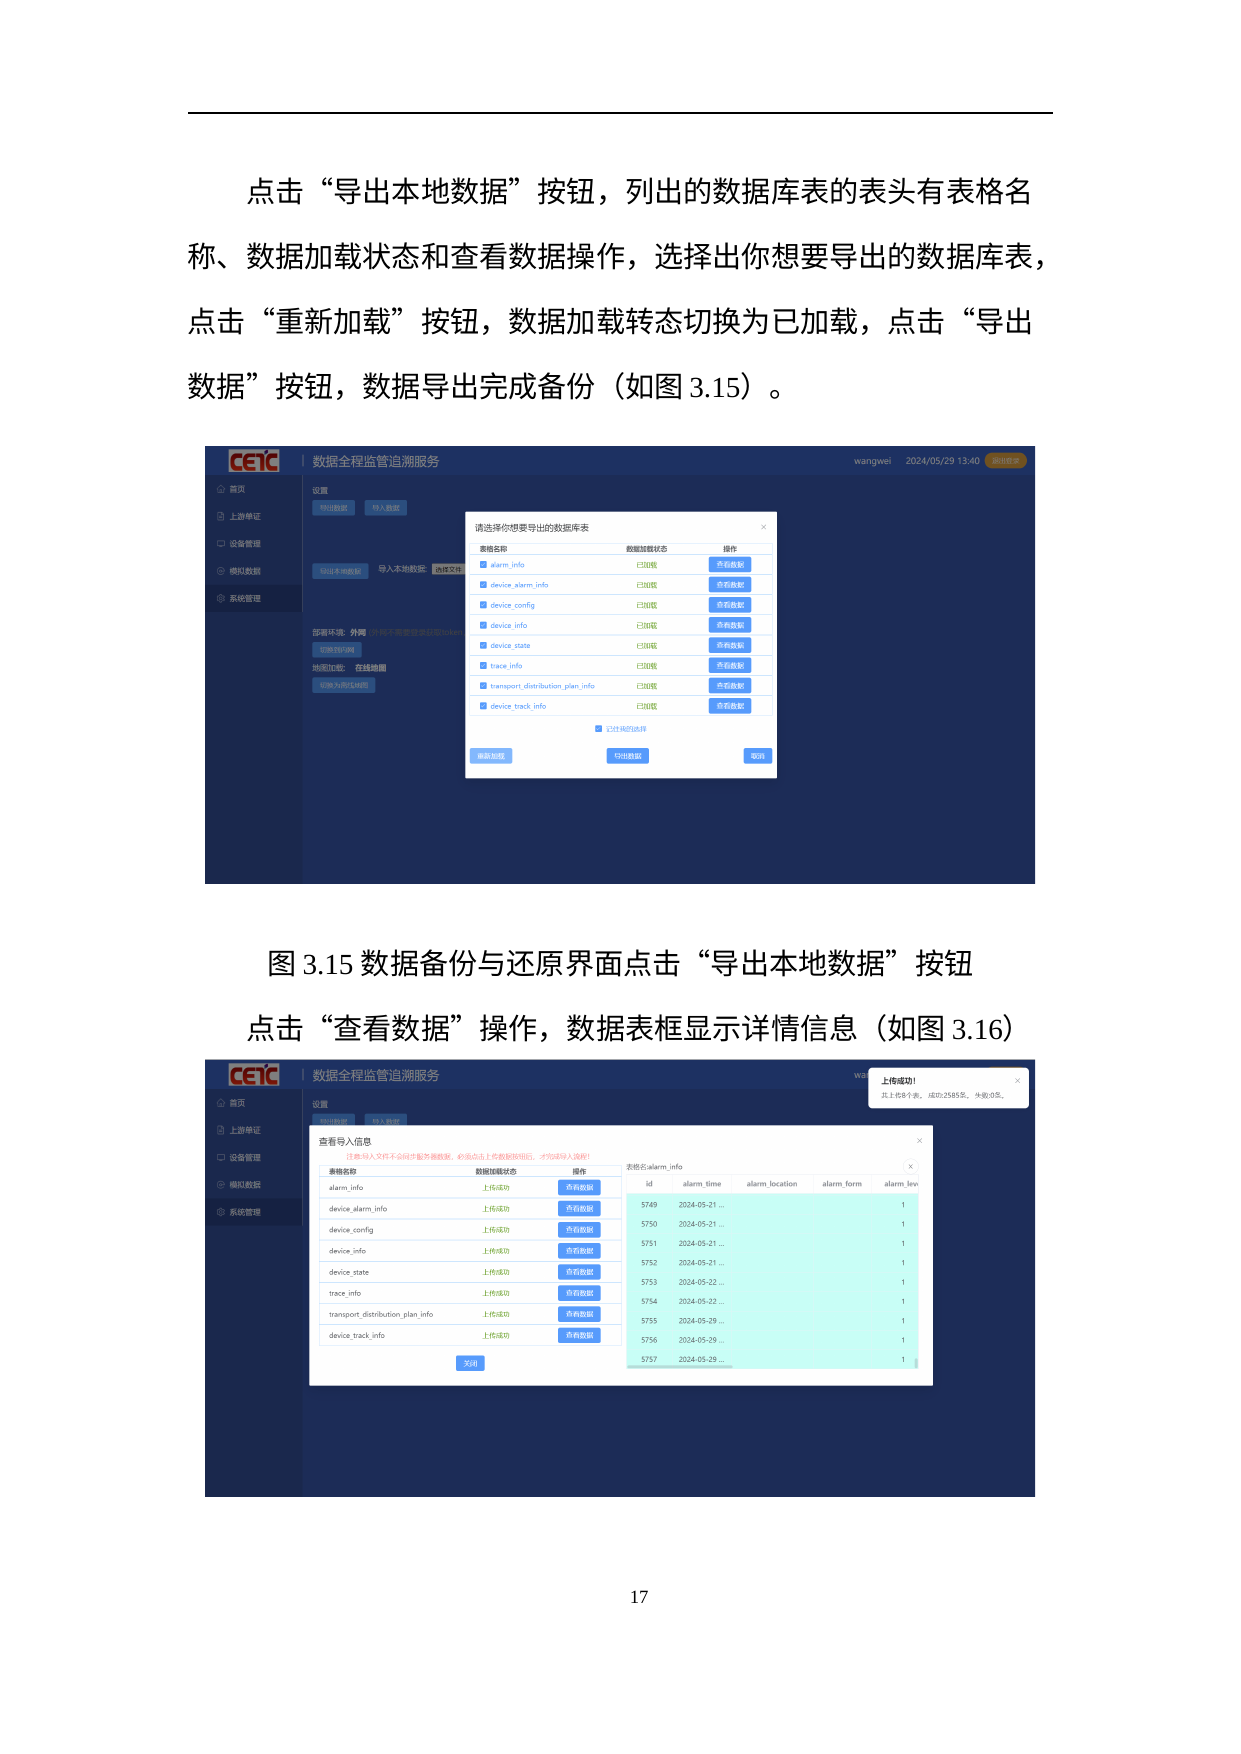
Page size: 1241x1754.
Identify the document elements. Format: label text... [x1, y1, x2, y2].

picture [205, 446, 1036, 884]
text 图3.15 数据备份与还原界面点击“导出本地数据”按钮 [187, 929, 1053, 994]
picture [205, 1059, 1036, 1497]
text 点击“查看数据”操作，数据表框显示详情信息（如图3.16） [187, 994, 1053, 1059]
text 点击“导出本地数据”按钮，列出的数据库表的表头有表格名称、数据加载状态和查看数据操作，选择出你想要导出的数据库表，点击“重新加载”按钮，数据加载转态切换为已加载，点击“导出数据”按钮，数据导出完成备份（如图3.15）。 [187, 157, 1053, 417]
